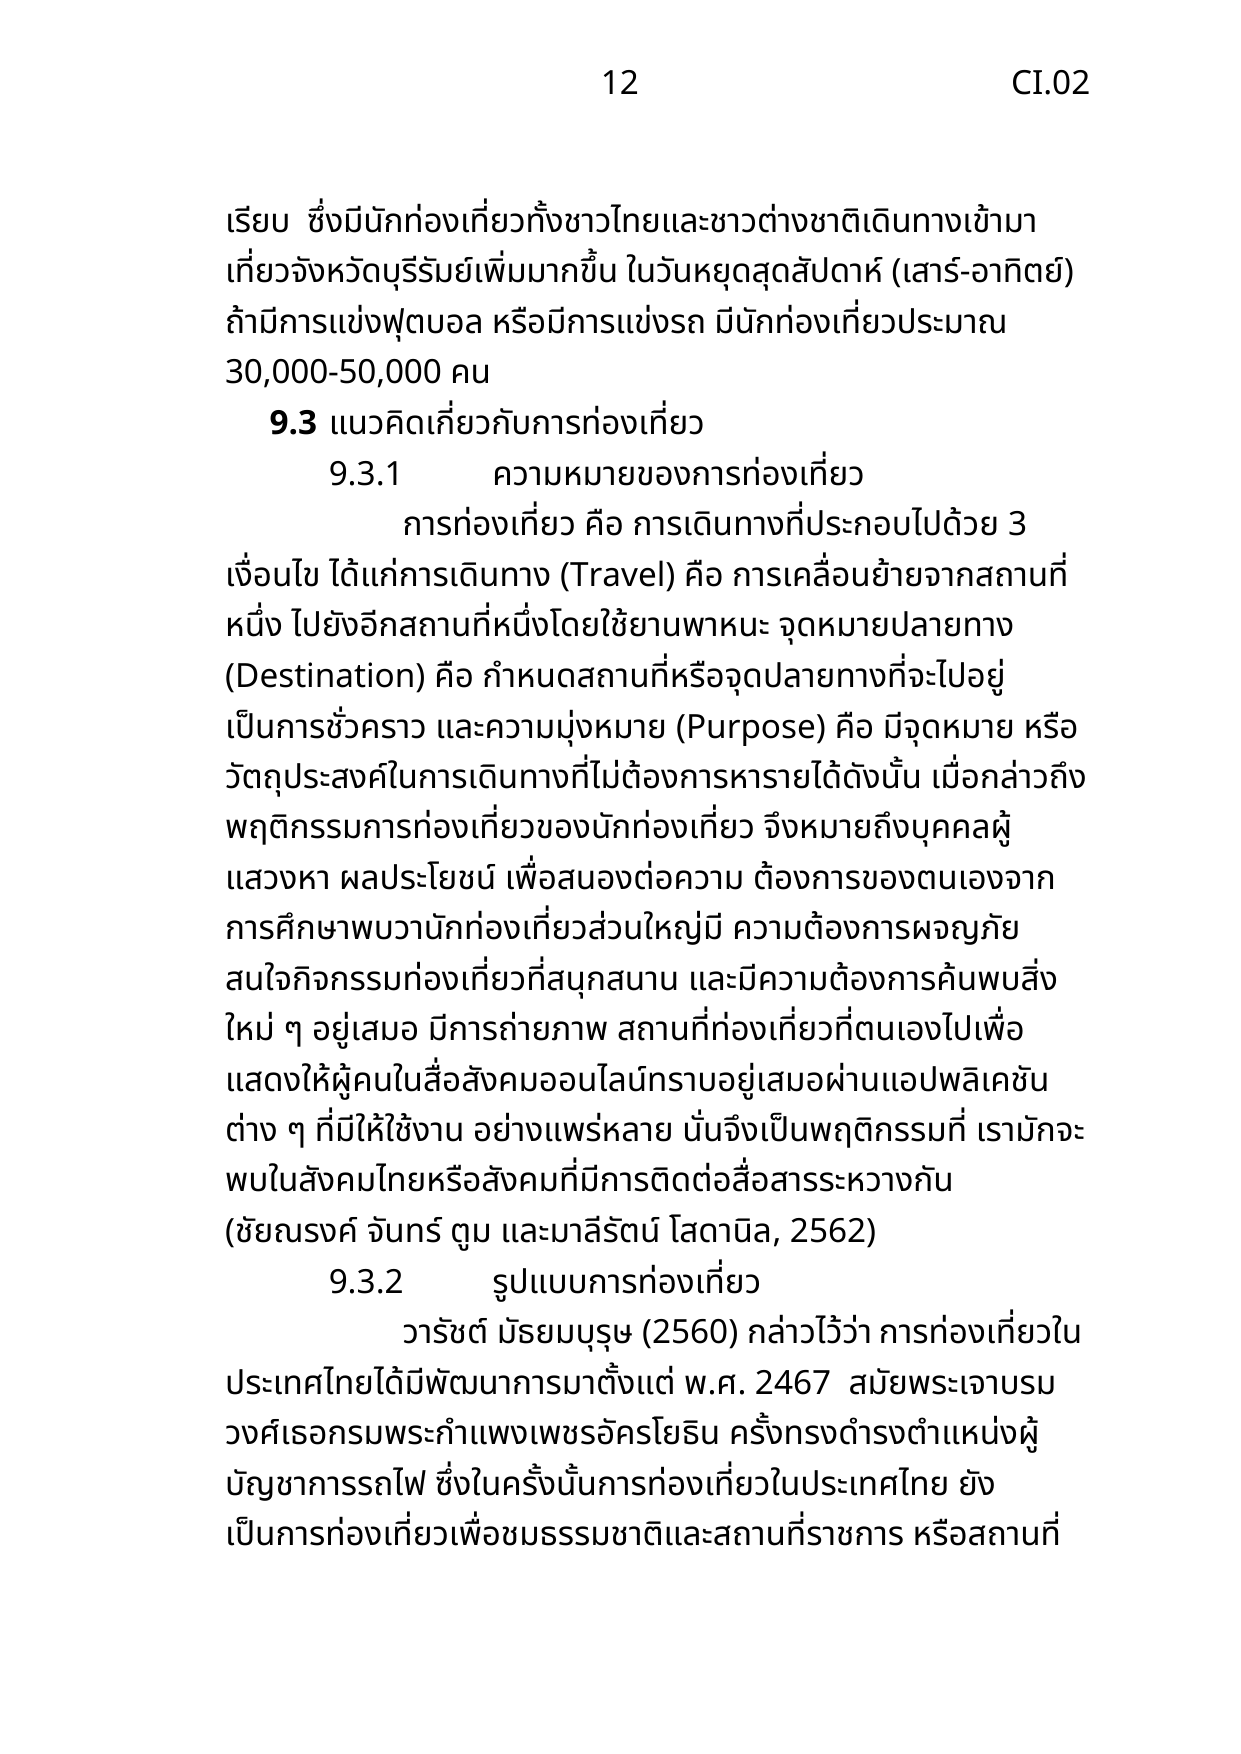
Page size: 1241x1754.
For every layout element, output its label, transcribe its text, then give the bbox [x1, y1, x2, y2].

list การท่องเที่ยว คือ การเดินทางที่ประกอบไปด้วย 3 เงื่อนไข ได้แก่การเดินทาง (Travel) คือ การเคลื่อนย้ายจากสถานที่หนึ่ง ไปยังอีกสถานที่หนึ่งโดยใช้ยานพาหนะ จุดหมายปลายทาง (Destination) คือ กำหนดสถานที่หรือจุดปลายทางที่จะไปอยู่เป็นการชั่วคราว และความมุ่งหมาย (Purpose) คือ มีจุดหมาย หรือวัตถุประสงค์ในการเดินทางที่ไม่ต้องการหารายได้ดังนั้น เมื่อกล่าวถึงพฤติกรรมการท่องเที่ยวของนักท่องเที่ยว จึงหมายถึงบุคคลผู้แสวงหา ผลประโยชน์ เพื่อสนองต่อความ ต้องการของตนเองจากการศึกษาพบวานักท่องเที่ยวส่วนใหญ่มี ความต้องการผจญภัย สนใจกิจกรรมท่องเที่ยวที่สนุกสนาน และมีความต้องการค้นพบสิ่งใหม่ ๆ อยู่เสมอ มีการถ่ายภาพ สถานที่ท่องเที่ยวที่ตนเองไปเพื่อแสดงให้ผู้คนในสื่อสังคมออนไลน์ทราบอยู่เสมอผ่านแอปพลิเคชันต่าง ๆ ที่มีให้ใช้งาน อย่างแพร่หลาย นั่นจึงเป็นพฤติกรรมที่ เรามักจะพบในสังคมไทยหรือสังคมที่มีการติดต่อสื่อสารระหวางกัน (ชัยณรงค์ จันทร์ ตูม และมาลีรัตน์ โสดานิล, 2562) [225, 500, 1090, 1257]
list รูปแบบการท่องเที่ยว [328, 1257, 1090, 1308]
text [225, 197, 1090, 399]
list ความหมายของการท่องเที่ยว [328, 449, 1090, 500]
list แนวคิดเกี่ยวกับการท่องเที่ยว [269, 399, 1090, 449]
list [225, 1308, 1090, 1561]
